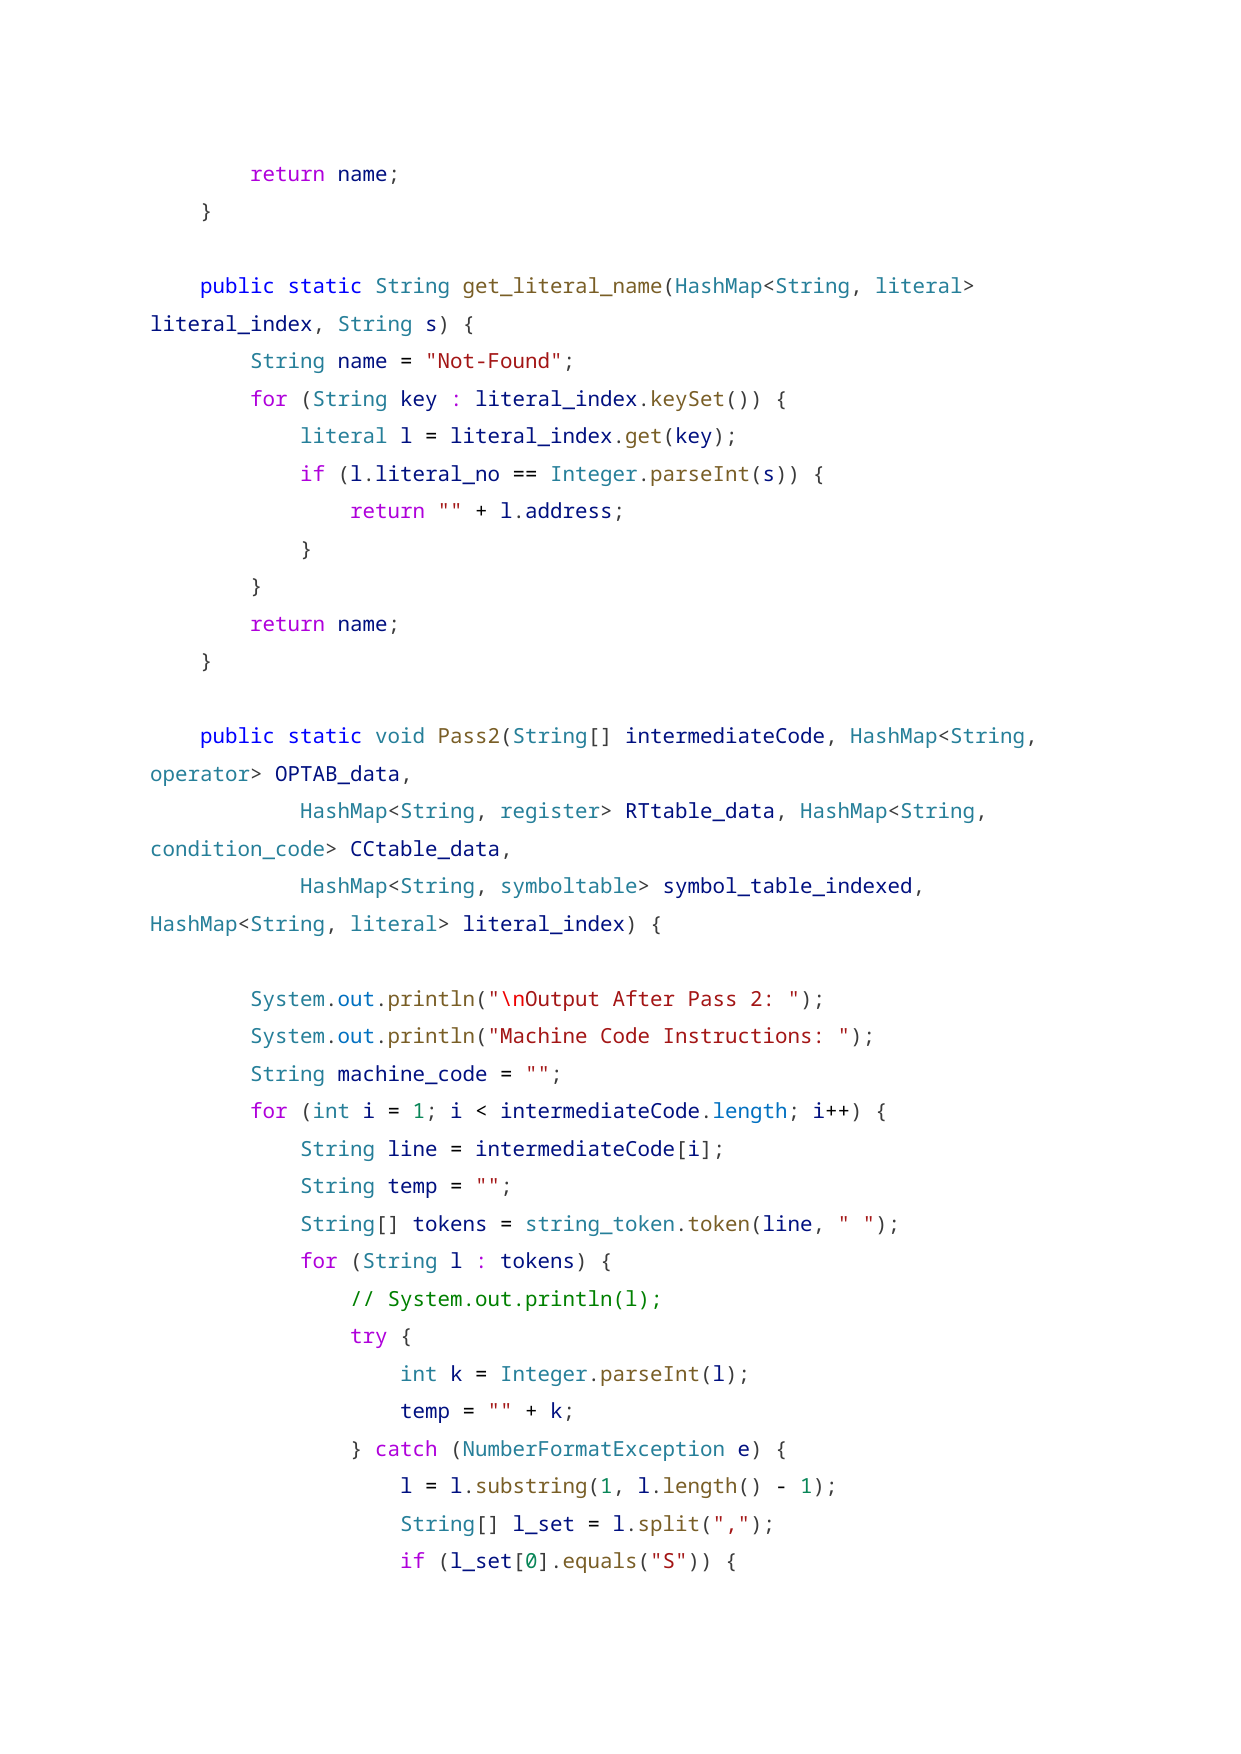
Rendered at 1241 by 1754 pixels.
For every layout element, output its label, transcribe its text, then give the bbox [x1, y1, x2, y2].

text HashMap<String, register> RTtable_data, HashMap<String, condition_code> CCtable_data, [150, 787, 1090, 862]
text String machine_code = ""; [150, 1050, 1090, 1087]
text } [150, 637, 1090, 675]
text String temp = ""; [150, 1162, 1090, 1200]
text return name; [150, 150, 1090, 187]
text String[] l_set = l.split(","); [150, 1500, 1090, 1537]
text public static void Pass2(String[] intermediateCode, HashMap<String, operator> OPTAB_data, [150, 712, 1090, 787]
text try { [150, 1312, 1090, 1350]
text return name; [150, 600, 1090, 637]
text l = l.substring(1, l.length() - 1); [150, 1462, 1090, 1500]
text int k = Integer.parseInt(l); [150, 1350, 1090, 1387]
text String name = "Not-Found"; [150, 337, 1090, 375]
text public static String get_literal_name(HashMap<String, literal> literal_index, String s) { [150, 262, 1090, 337]
text if (l_set[0].equals("S")) { [150, 1537, 1090, 1575]
text System.out.println("Machine Code Instructions: "); [150, 1012, 1090, 1050]
text String line = intermediateCode[i]; [150, 1125, 1090, 1162]
text for (int i = 1; i < intermediateCode.length; i++) { [150, 1087, 1090, 1125]
text HashMap<String, symboltable> symbol_table_indexed, HashMap<String, literal> literal_index) { [150, 862, 1090, 937]
text temp = "" + k; [150, 1387, 1090, 1425]
text } catch (NumberFormatException e) { [150, 1425, 1090, 1462]
text if (l.literal_no == Integer.parseInt(s)) { [150, 450, 1090, 487]
text return "" + l.address; [150, 487, 1090, 525]
text literal l = literal_index.get(key); [150, 412, 1090, 450]
text } [150, 525, 1090, 562]
text System.out.println("\nOutput After Pass 2: "); [150, 975, 1090, 1012]
text String[] tokens = string_token.token(line, " "); [150, 1200, 1090, 1237]
text for (String key : literal_index.keySet()) { [150, 375, 1090, 412]
text } [150, 187, 1090, 225]
text } [150, 562, 1090, 600]
text // System.out.println(l); [150, 1275, 1090, 1312]
text for (String l : tokens) { [150, 1237, 1090, 1275]
